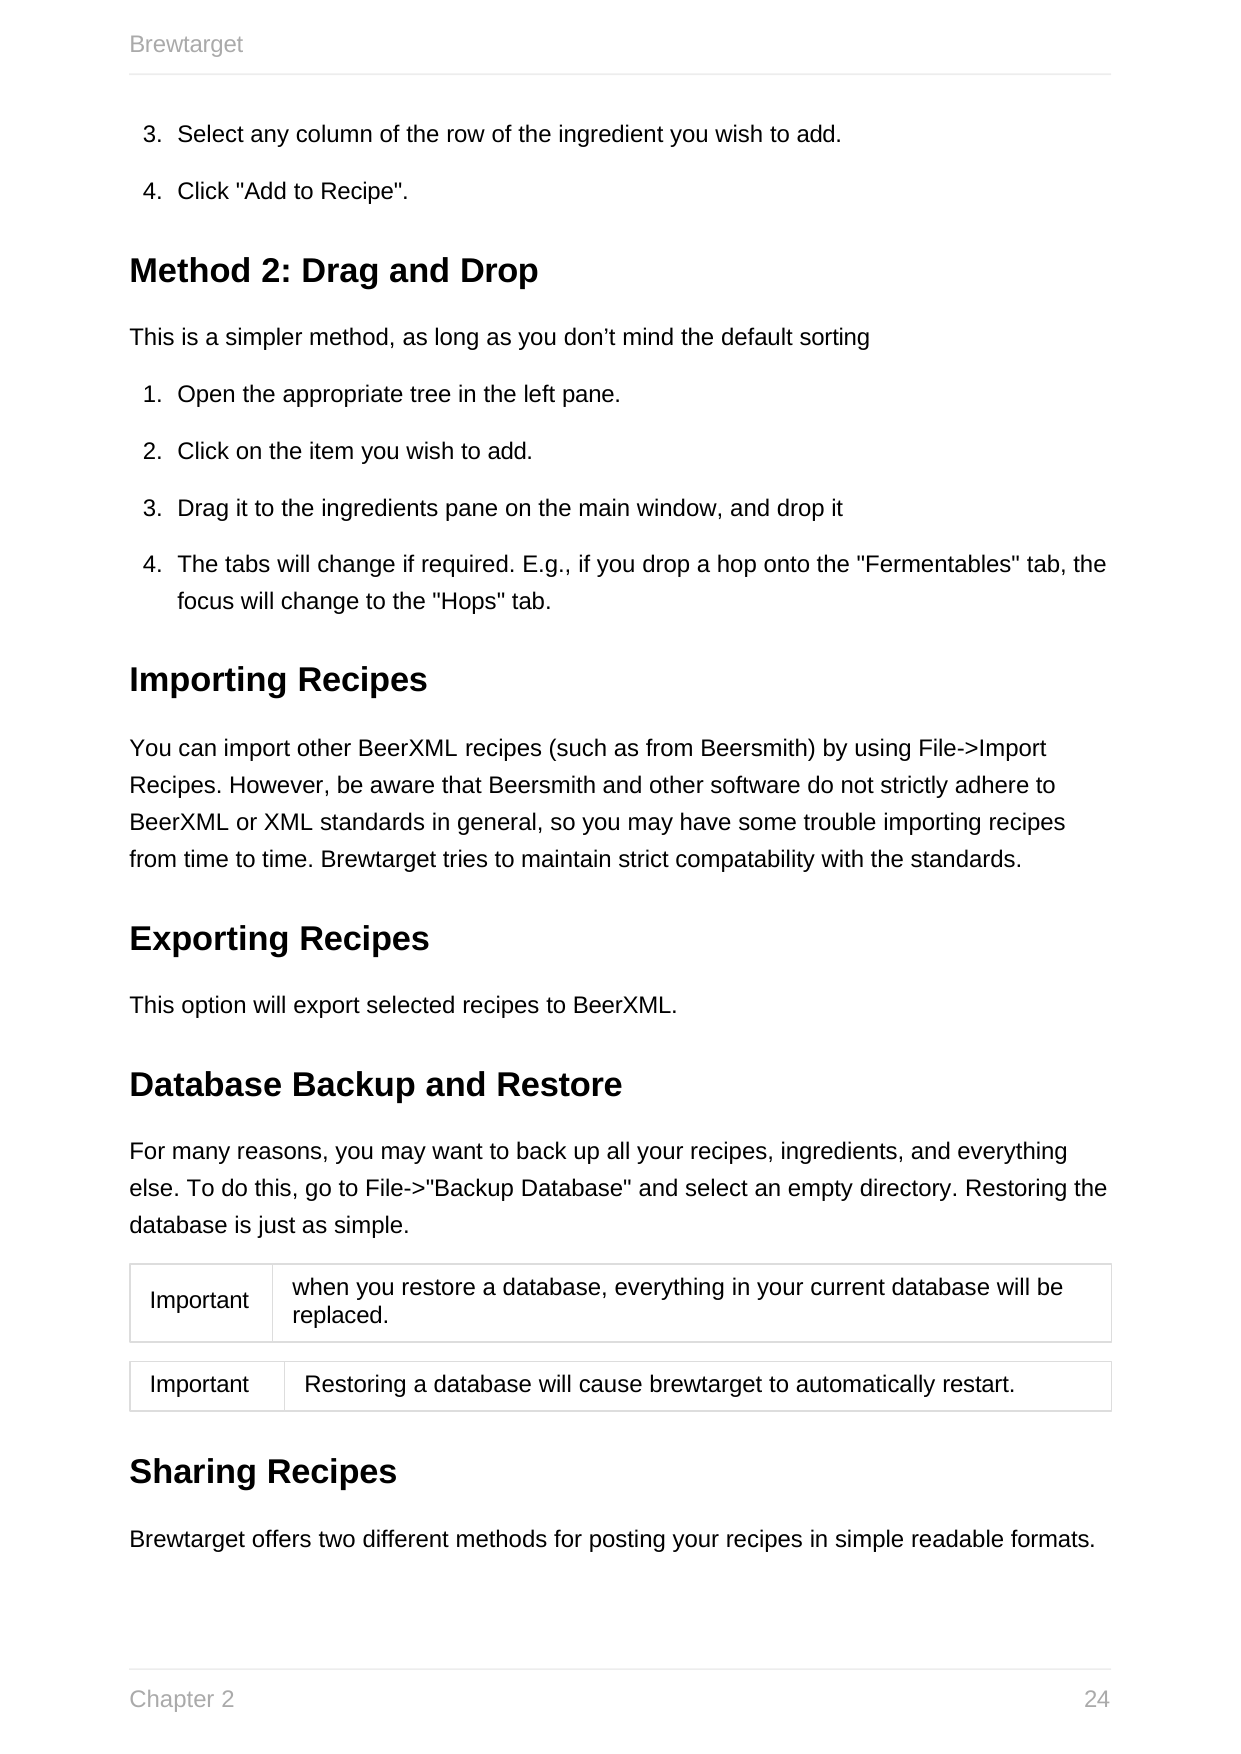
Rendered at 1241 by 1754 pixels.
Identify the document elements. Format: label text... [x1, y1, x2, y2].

list Drag it to the ingredients pane on the main window, and drop it [143, 494, 1240, 522]
text This option will export selected recipes to BeerXML. [129, 991, 1240, 1018]
subtitle Importing Recipes [129, 659, 1240, 699]
text Brewtarget offers two different methods for posting your recipes in simple readable formats. [129, 1524, 1240, 1552]
list Click on the item you wish to add. [143, 437, 1240, 464]
list Select any column of the row of the ingredient you wish to add. [143, 120, 1240, 147]
subtitle Exporting Recipes [129, 918, 1240, 958]
list The tabs will change if required. E.g., if you drop a hop onto the "Fermentables" tab, the focus will change to the "Hops" tab. [143, 550, 1107, 614]
subtitle Database Backup and Restore [129, 1064, 1240, 1103]
text This is a simpler method, as long as you don’t mind the default sorting [129, 323, 1240, 350]
text For many reasons, you may want to back up all your recipes, ingredients, and everything else. To do this, go to File->"Backup Database" and select an empty directory. Restoring the database is just as simple. [129, 1137, 1108, 1238]
text You can import other BeerXML recipes (such as from Beersmith) by using File->Import Recipes. However, be aware that Beersmith and other software do not strictly adhere to BeerXML or XML standards in general, so you may have some trouble importing recipes from time to time. Brewtarget tries to maintain strict compatability with the standards. [129, 734, 1101, 873]
list Click "Add to Recipe". [143, 177, 1240, 204]
list Open the appropriate tree in the left pane. [143, 380, 1240, 407]
subtitle Method 2: Drag and Drop [129, 250, 1240, 289]
subtitle Sharing Recipes [129, 1452, 1240, 1491]
